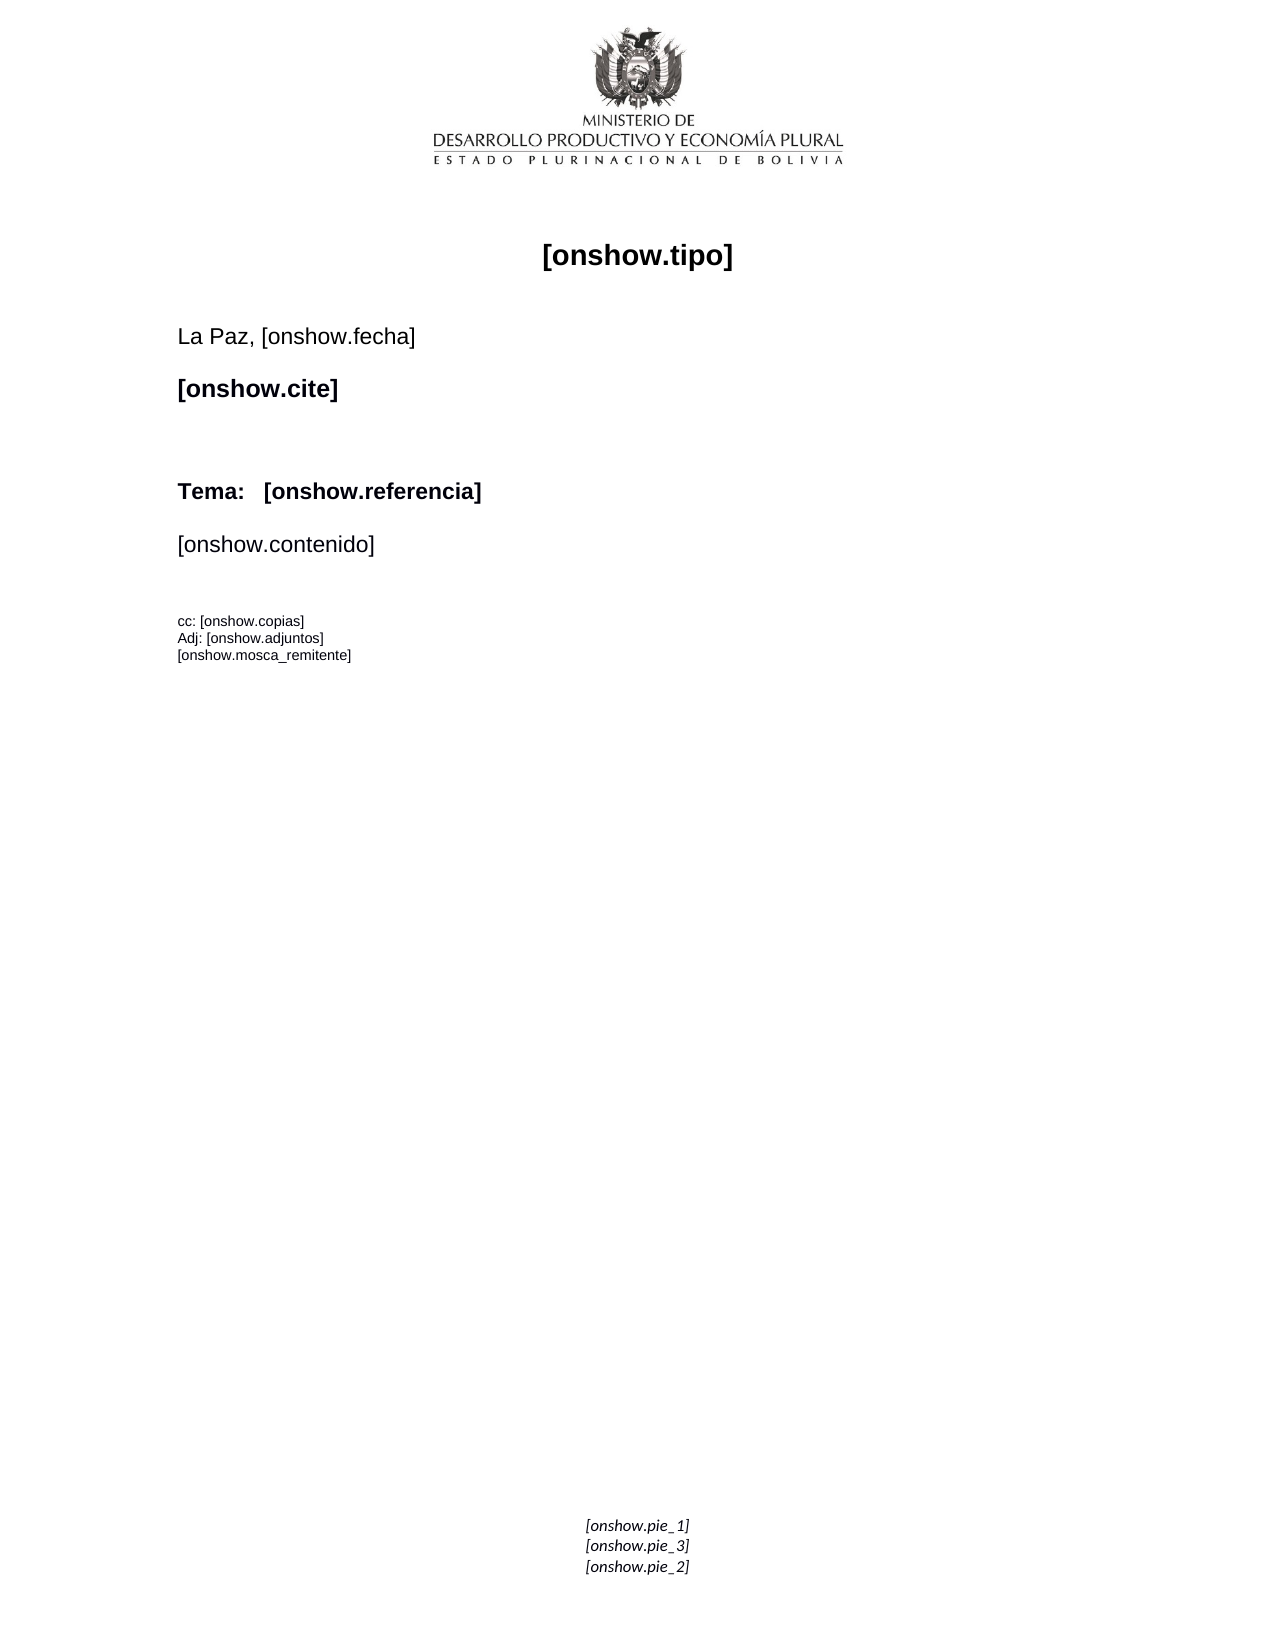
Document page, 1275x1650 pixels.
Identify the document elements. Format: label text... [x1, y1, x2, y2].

text La Paz, [onshow.fecha] [177, 323, 1098, 349]
text Tema: [onshow.referencia] [177, 478, 1098, 504]
picture [419, 25, 857, 171]
text [onshow.mosca_remitente] [177, 647, 1098, 663]
text Adj: [onshow.adjuntos] [177, 630, 1098, 647]
text [onshow.cite] [177, 374, 1098, 403]
text cc: [onshow.copias] [177, 613, 1098, 630]
text [onshow.tipo] [177, 238, 1098, 271]
text [onshow.contenido] [177, 531, 1098, 557]
